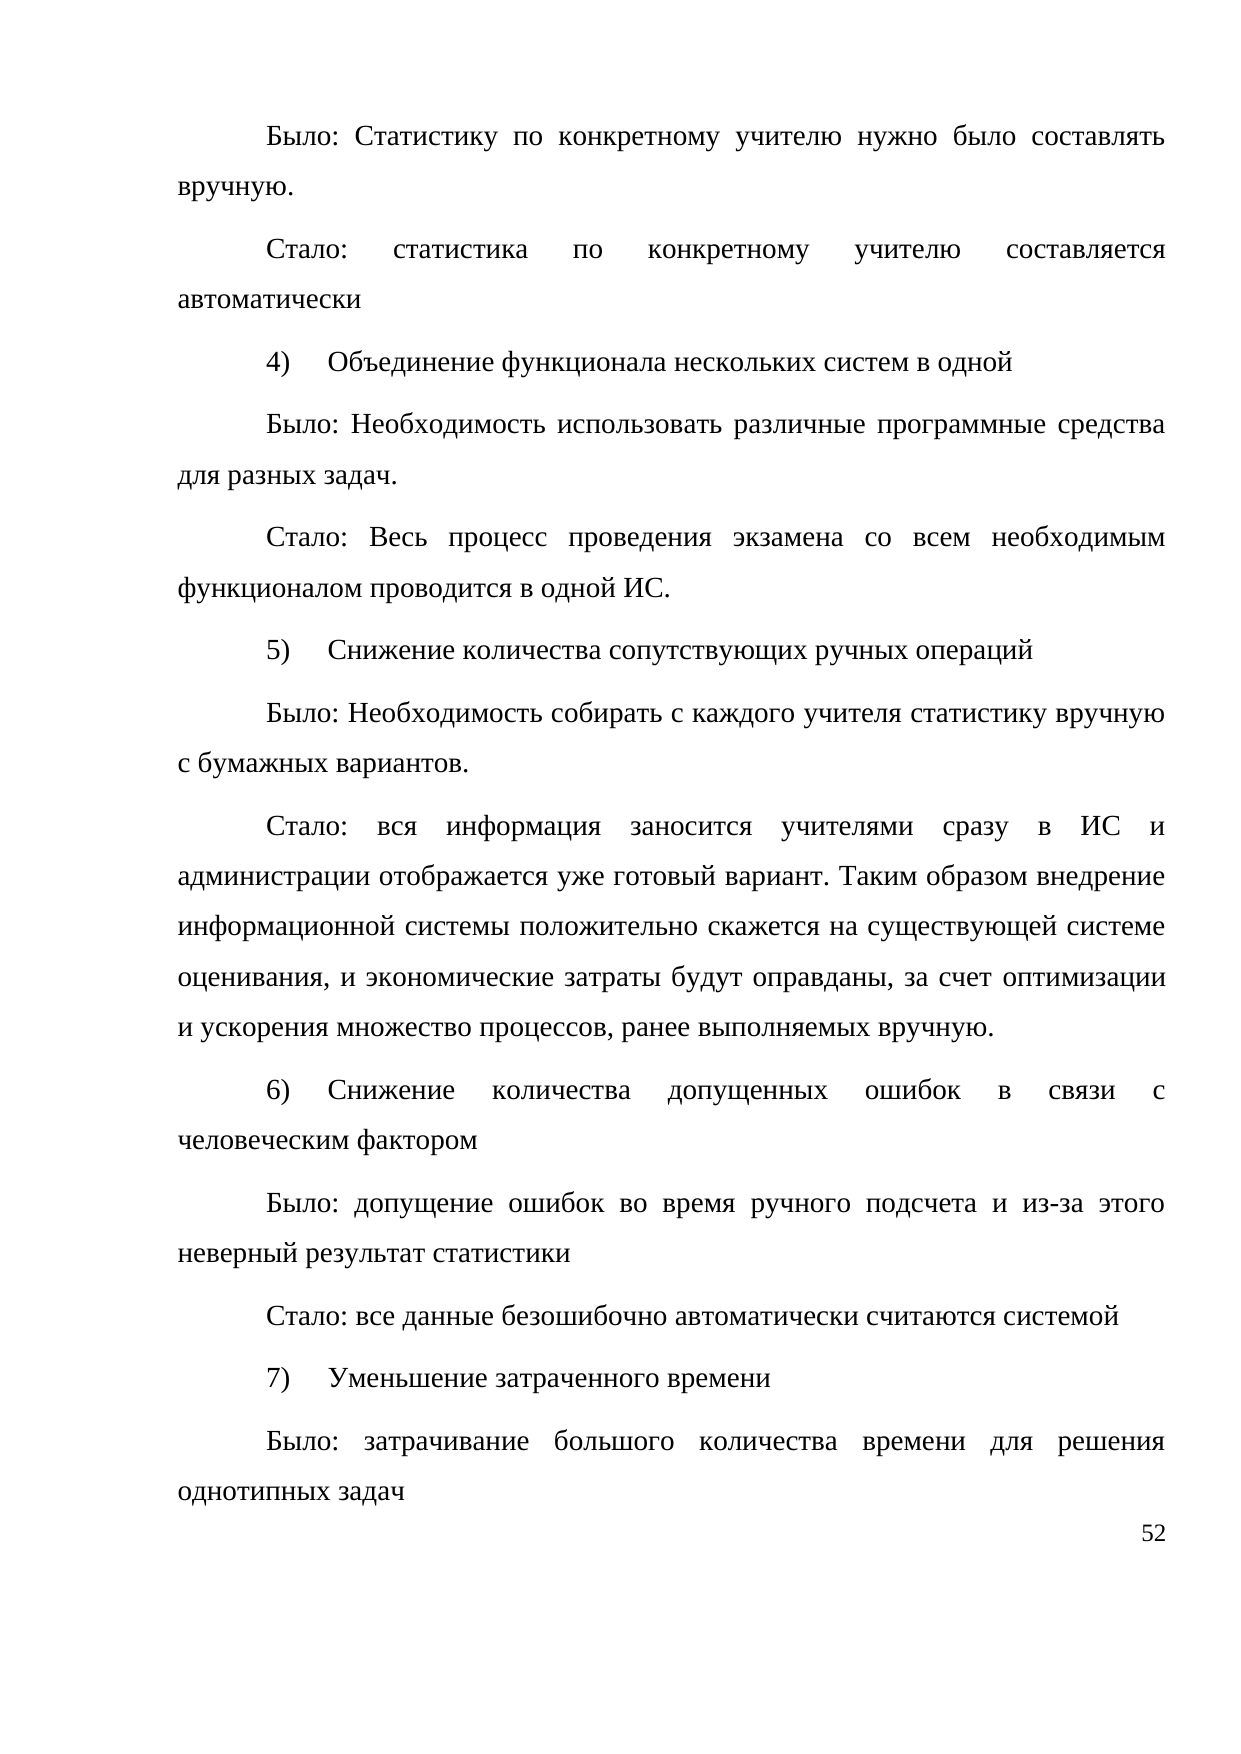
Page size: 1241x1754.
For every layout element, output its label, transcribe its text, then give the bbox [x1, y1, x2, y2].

text 5) Снижение количества сопутствующих ручных операций [177, 632, 1166, 666]
text Стало: все данные безошибочно автоматически считаются системой [177, 1298, 1166, 1331]
text 6) Снижение количества допущенных ошибок в связи с человеческим фактором [177, 1072, 1166, 1156]
text Было: затрачивание большого количества времени для решения однотипных задач [177, 1423, 1166, 1507]
text Было: допущение ошибок во время ручного подсчета и из-за этого неверный результат статистики [177, 1185, 1166, 1268]
text Стало: Весь процесс проведения экзамена со всем необходимым функционалом проводится в одной ИС. [177, 519, 1166, 603]
text Стало: статистика по конкретному учителю составляется автоматически [177, 231, 1166, 315]
text 4) Объединение функционала нескольких систем в одной [177, 344, 1166, 377]
text Было: Необходимость использовать различные программные средства для разных задач. [177, 407, 1166, 490]
text 7) Уменьшение затраченного времени [177, 1360, 1166, 1394]
text Было: Статистику по конкретному учителю нужно было составлять вручную. [177, 118, 1166, 202]
text Было: Необходимость собирать с каждого учителя статистику вручную с бумажных вариантов. [177, 695, 1166, 779]
text Стало: вся информация заносится учителями сразу в ИС и администрации отображается уже готовый вариант. Таким образом внедрение информационной системы положительно скажется на существующей системе оценивания, и экономические затраты будут оправданы, за счет оптимизации и ускорения множество процессов, ранее выполняемых вручную. [177, 808, 1166, 1043]
